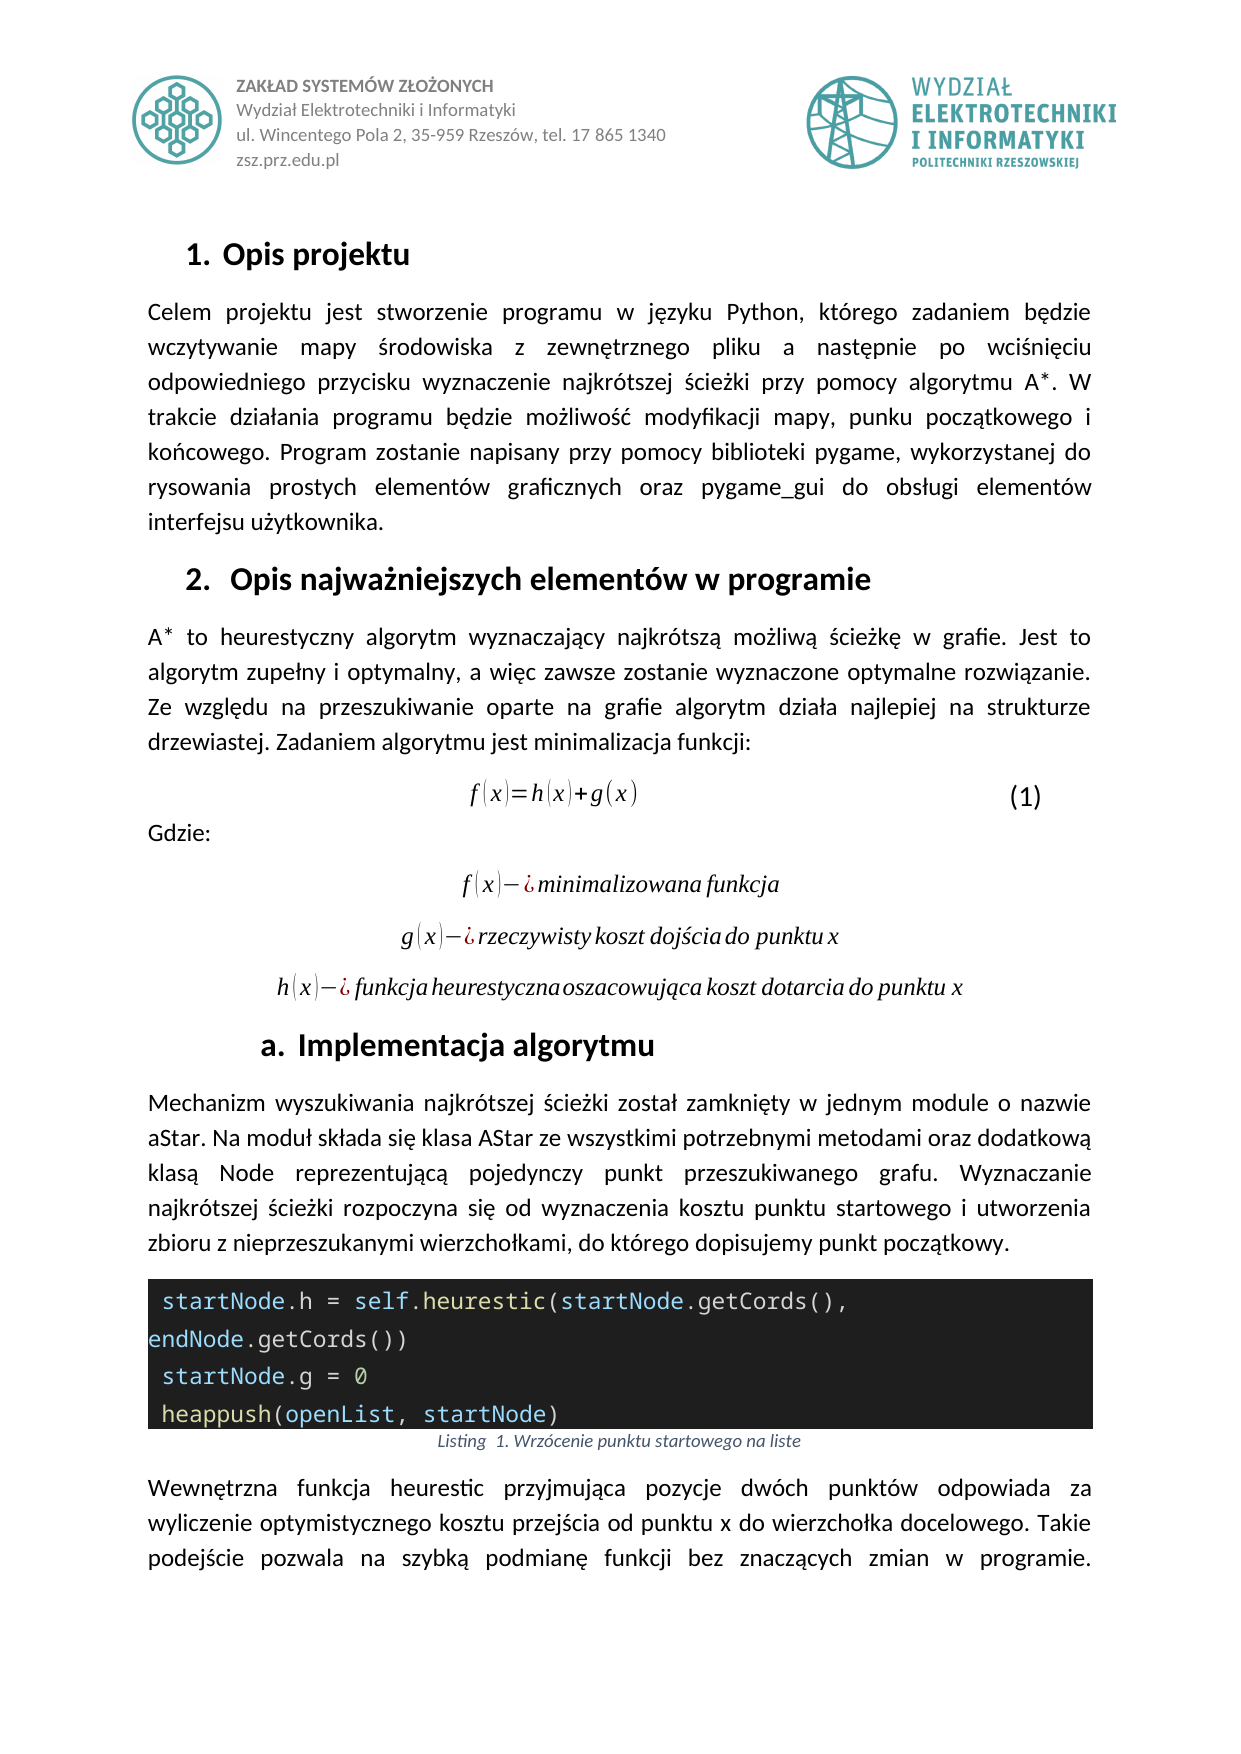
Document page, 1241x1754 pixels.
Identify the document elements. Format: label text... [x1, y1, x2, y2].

picture [778, 62, 1144, 178]
list Opis najważniejszych elementów w programie [185, 558, 1093, 599]
list Implementacja algorytmu [260, 1024, 1093, 1064]
text heappush(openList, startNode) [148, 1391, 1093, 1429]
table_header (1) [959, 778, 1092, 818]
text startNode.h = self.heurestic(startNode.getCords(), endNode.getCords()) [148, 1279, 1093, 1354]
table_header [148, 778, 959, 818]
text A* to heurestyczny algorytm wyznaczający najkrótszą możliwą ścieżkę w grafie. Jest to algorytm zupełny i optymalny, a więc zawsze zostanie wyznaczone optymalne rozwiązanie. Ze względu na przeszukiwanie oparte na grafie algorytm działa najlepiej na strukturze drzewiastej. Zadaniem algorytmu jest minimalizacja funkcji: [148, 621, 1093, 757]
text startNode.g = 0 [148, 1354, 1093, 1391]
picture [130, 75, 224, 165]
text Gdzie: [148, 818, 1093, 848]
list Opis projektu [185, 233, 1093, 274]
text Mechanizm wyszukiwania najkrótszej ścieżki został zamknięty w jednym module o nazwie aStar. Na moduł składa się klasa AStar ze wszystkimi potrzebnymi metodami oraz dodatkową klasą Node reprezentującą pojedynczy punkt przeszukiwanego grafu. Wyznaczanie najkrótszej ścieżki rozpoczyna się od wyznaczenia kosztu punktu startowego i utworzenia zbioru z nieprzeszukanymi wierzchołkami, do którego dopisujemy punkt początkowy. [148, 1087, 1093, 1258]
text Celem projektu jest stworzenie programu w języku Python, którego zadaniem będzie wczytywanie mapy środowiska z zewnętrznego pliku a następnie po wciśnięciu odpowiedniego przycisku wyznaczenie najkrótszej ścieżki przy pomocy algorytmu A*. W trakcie działania programu będzie możliwość modyfikacji mapy, punku początkowego i końcowego. Program zostanie napisany przy pomocy biblioteki pygame, wykorzystanej do rysowania prostych elementów graficznych oraz pygame_gui do obsługi elementów interfejsu użytkownika. [148, 296, 1093, 537]
